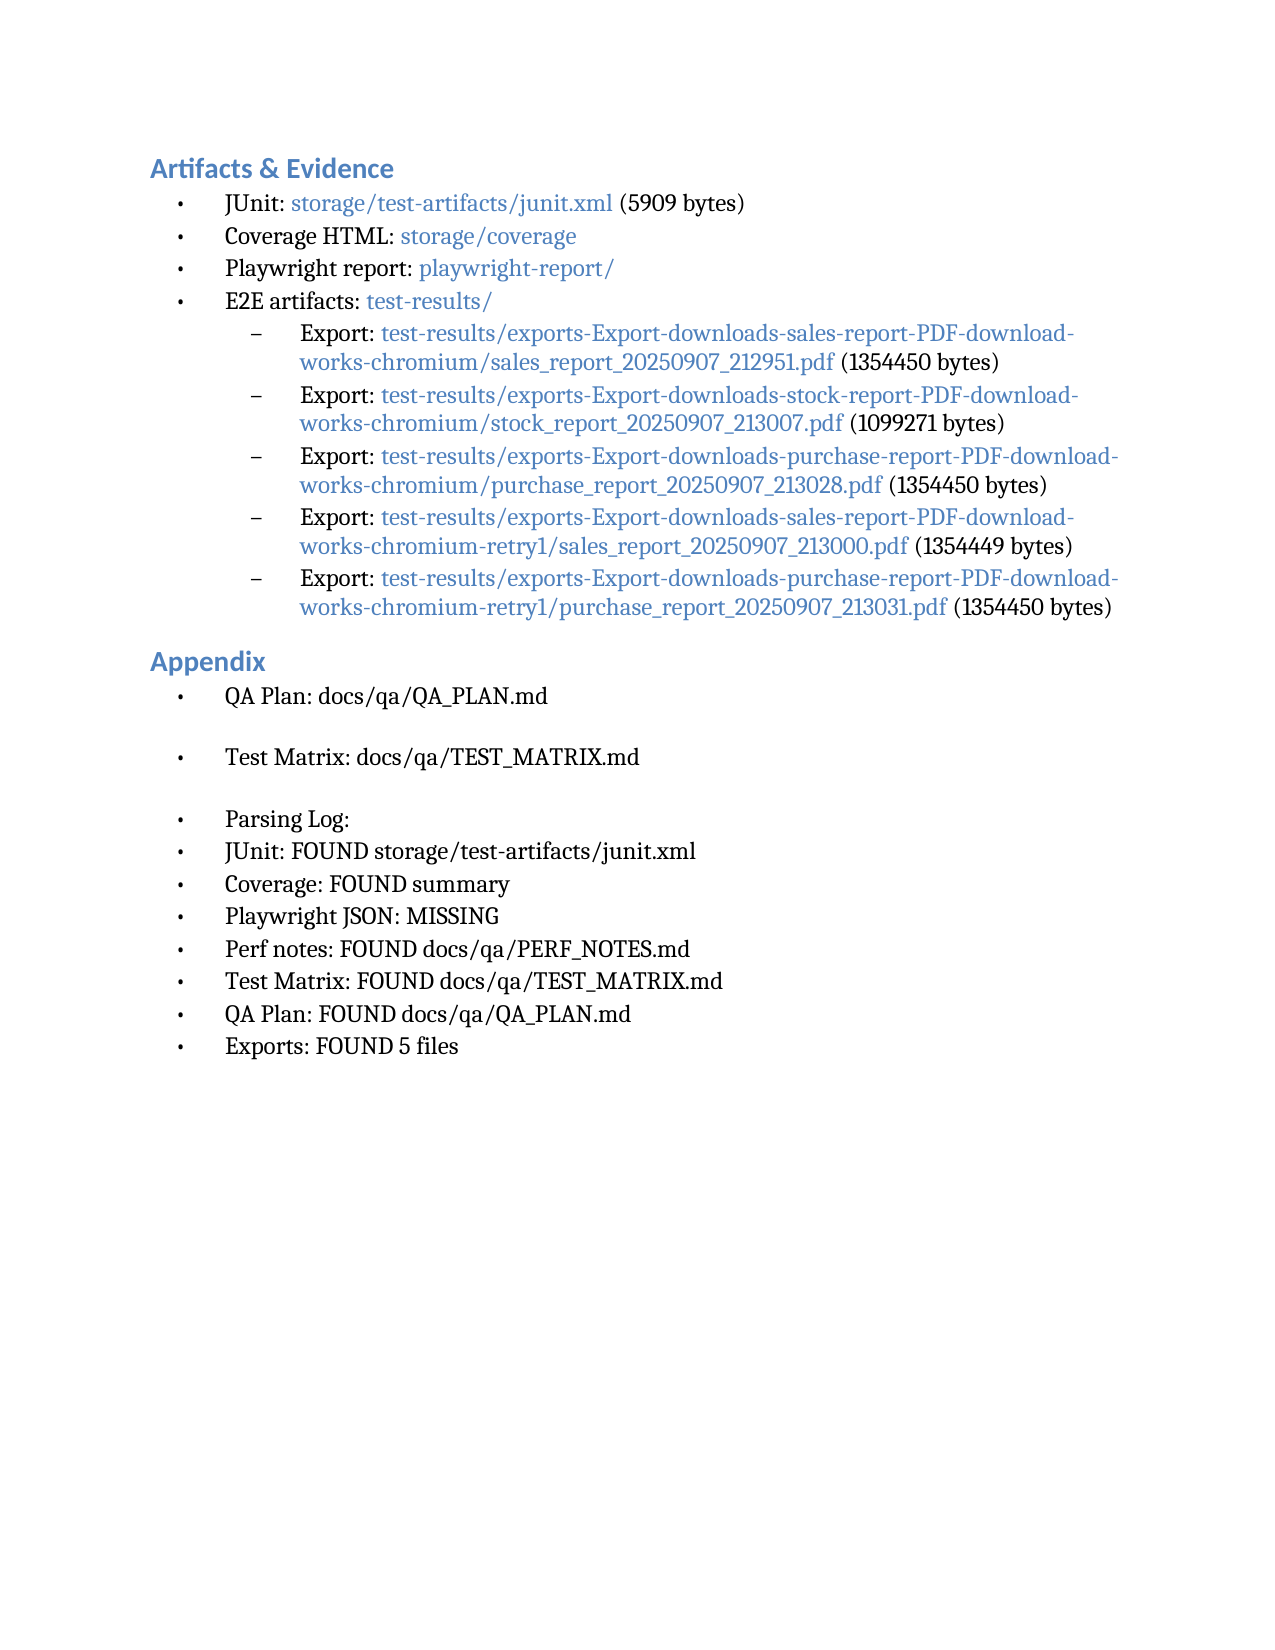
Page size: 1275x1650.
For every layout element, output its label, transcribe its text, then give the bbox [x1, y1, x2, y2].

list Playwright JSON: MISSING [175, 902, 1125, 931]
list Export: test-results/exports-Export-downloads-purchase-report-PDF-download-works-chromium/purchase_report_20250907_213028.pdf (1354450 bytes) [250, 442, 1125, 499]
list Test Matrix: FOUND docs/qa/TEST_MATRIX.md [175, 967, 1125, 996]
list Coverage HTML: storage/coverage [175, 222, 1125, 251]
list Export: test-results/exports-Export-downloads-purchase-report-PDF-download-works-chromium-retry1/purchase_report_20250907_213031.pdf (1354450 bytes) [250, 564, 1125, 622]
subtitle Appendix [150, 643, 1125, 678]
list JUnit: storage/test-artifacts/junit.xml (5909 bytes) [175, 189, 1125, 218]
list Export: test-results/exports-Export-downloads-stock-report-PDF-download-works-chromium/stock_report_20250907_213007.pdf (1099271 bytes) [250, 381, 1125, 438]
list QA Plan: docs/qa/QA_PLAN.md [175, 682, 1125, 739]
list E2E artifacts: test-results/ [175, 287, 1125, 316]
list Coverage: FOUND summary [175, 869, 1125, 898]
list Export: test-results/exports-Export-downloads-sales-report-PDF-download-works-chromium-retry1/sales_report_20250907_213000.pdf (1354449 bytes) [250, 503, 1125, 561]
list Parsing Log: [175, 804, 1125, 833]
list Test Matrix: docs/qa/TEST_MATRIX.md [175, 743, 1125, 801]
list Export: test-results/exports-Export-downloads-sales-report-PDF-download-works-chromium/sales_report_20250907_212951.pdf (1354450 bytes) [250, 319, 1125, 377]
list Playwright report: playwright-report/ [175, 254, 1125, 283]
list Perf notes: FOUND docs/qa/PERF_NOTES.md [175, 934, 1125, 963]
list QA Plan: FOUND docs/qa/QA_PLAN.md [175, 999, 1125, 1028]
subtitle Artifacts & Evidence [150, 150, 1125, 186]
list Exports: FOUND 5 files [175, 1032, 1125, 1061]
list JUnit: FOUND storage/test-artifacts/junit.xml [175, 837, 1125, 866]
